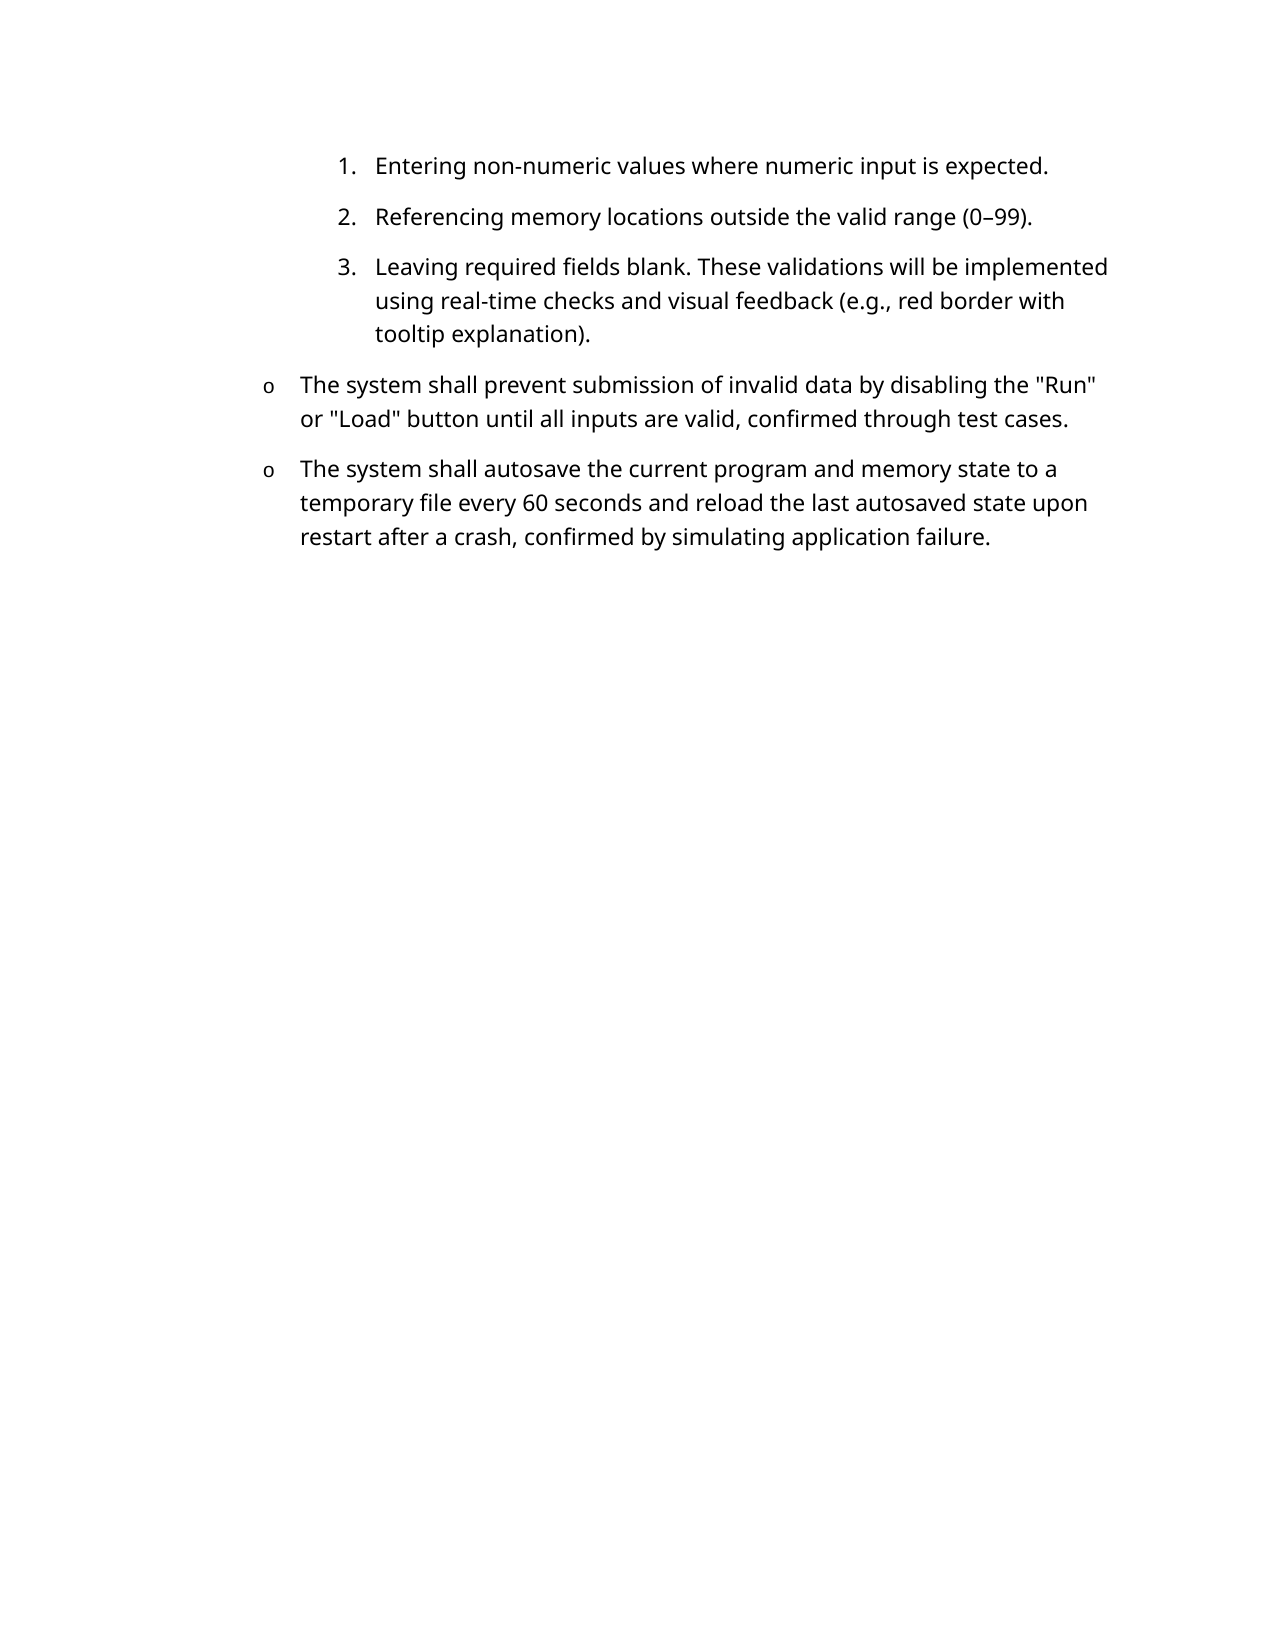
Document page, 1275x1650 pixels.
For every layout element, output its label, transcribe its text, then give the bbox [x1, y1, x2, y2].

list The system shall prevent submission of invalid data by disabling the "Run" or "Load" button until all inputs are valid, confirmed through test cases. [262, 369, 1125, 434]
list Referencing memory locations outside the valid range (0–99). [337, 200, 1125, 232]
list The system shall autosave the current program and memory state to a temporary file every 60 seconds and reload the last autosaved state upon restart after a crash, confirmed by simulating application failure. [262, 453, 1125, 552]
list Entering non-numeric values where numeric input is expected. [337, 150, 1125, 181]
list Leaving required fields blank. These validations will be implemented using real-time checks and visual feedback (e.g., red border with tooltip explanation). [337, 251, 1125, 349]
